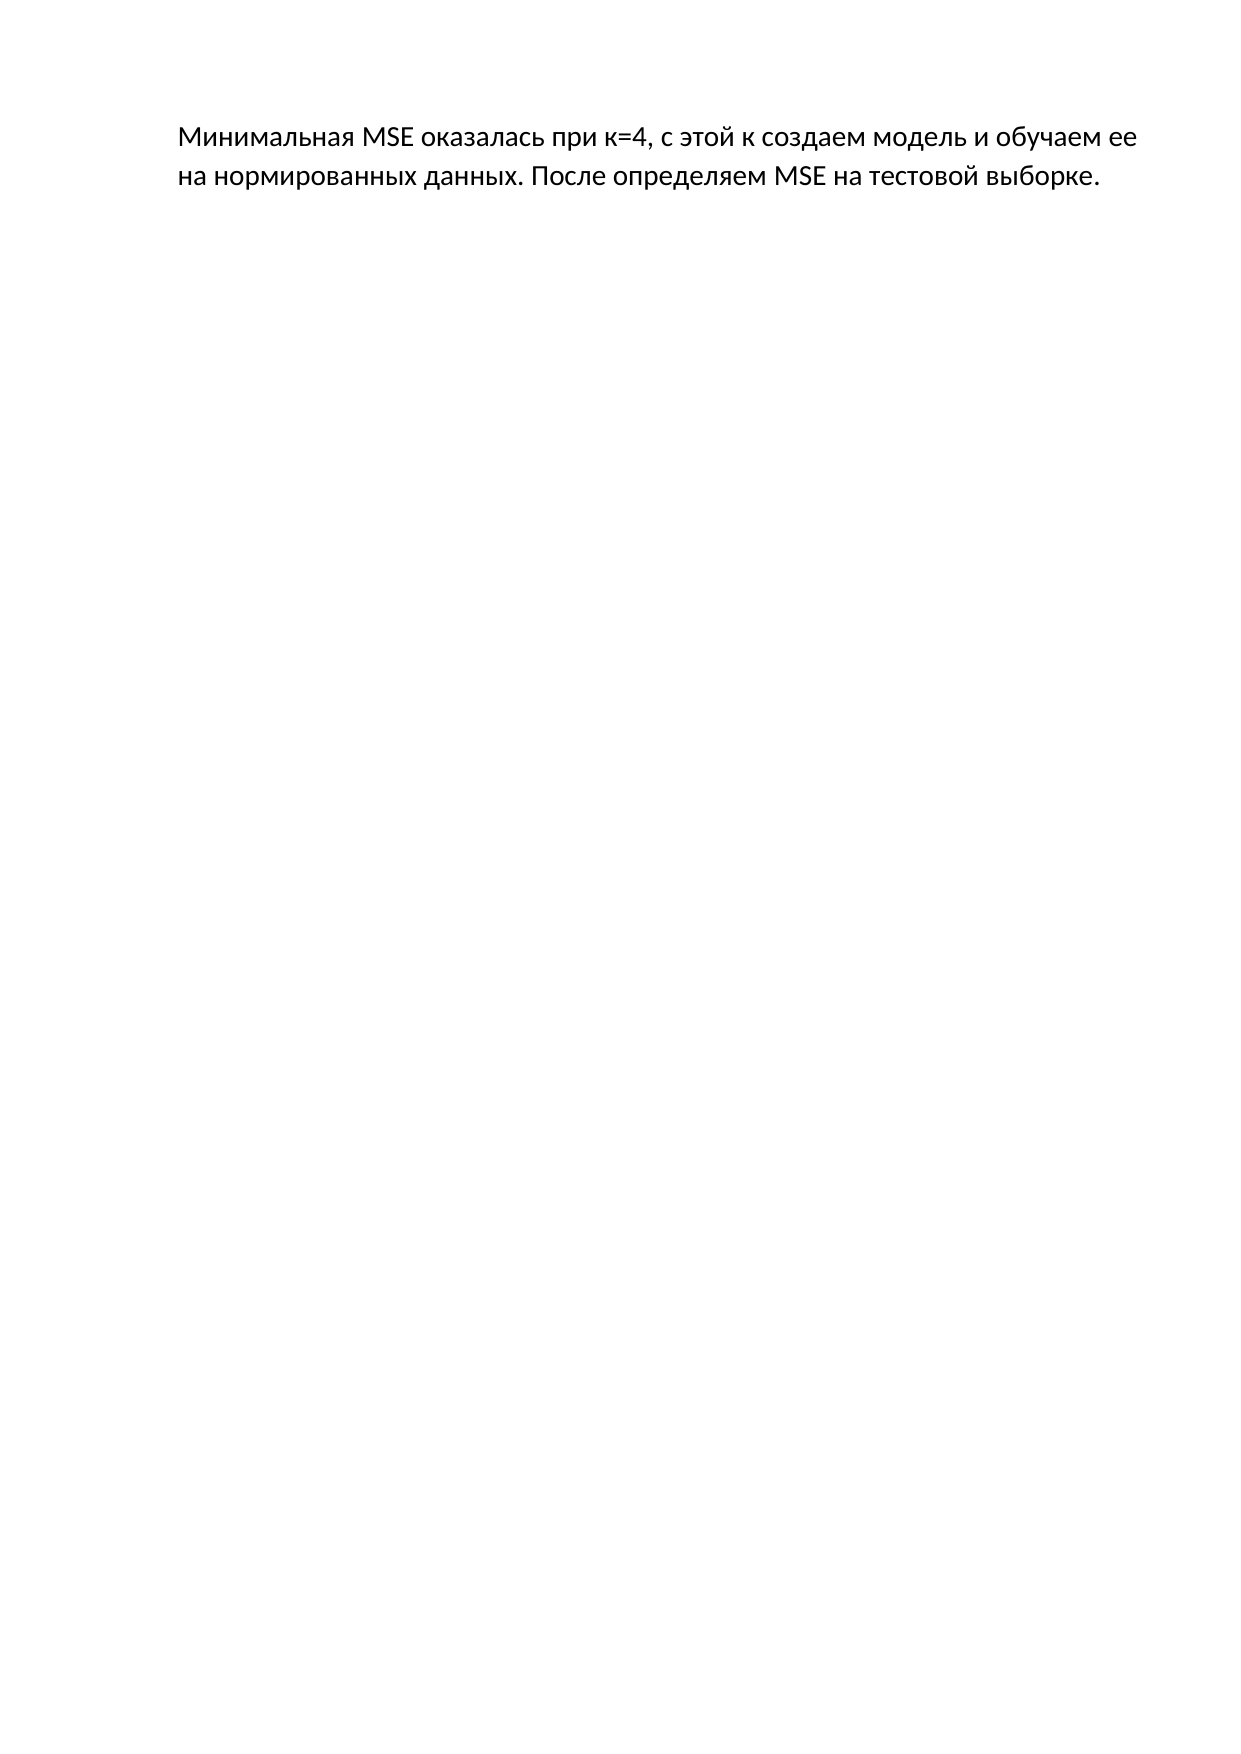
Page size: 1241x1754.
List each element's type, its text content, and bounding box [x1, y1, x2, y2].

text Минимальная MSE оказалась при к=4, с этой к создаем модель и обучаем ее на нормированных данных. После определяем MSE на тестовой выборке. [177, 118, 1152, 192]
